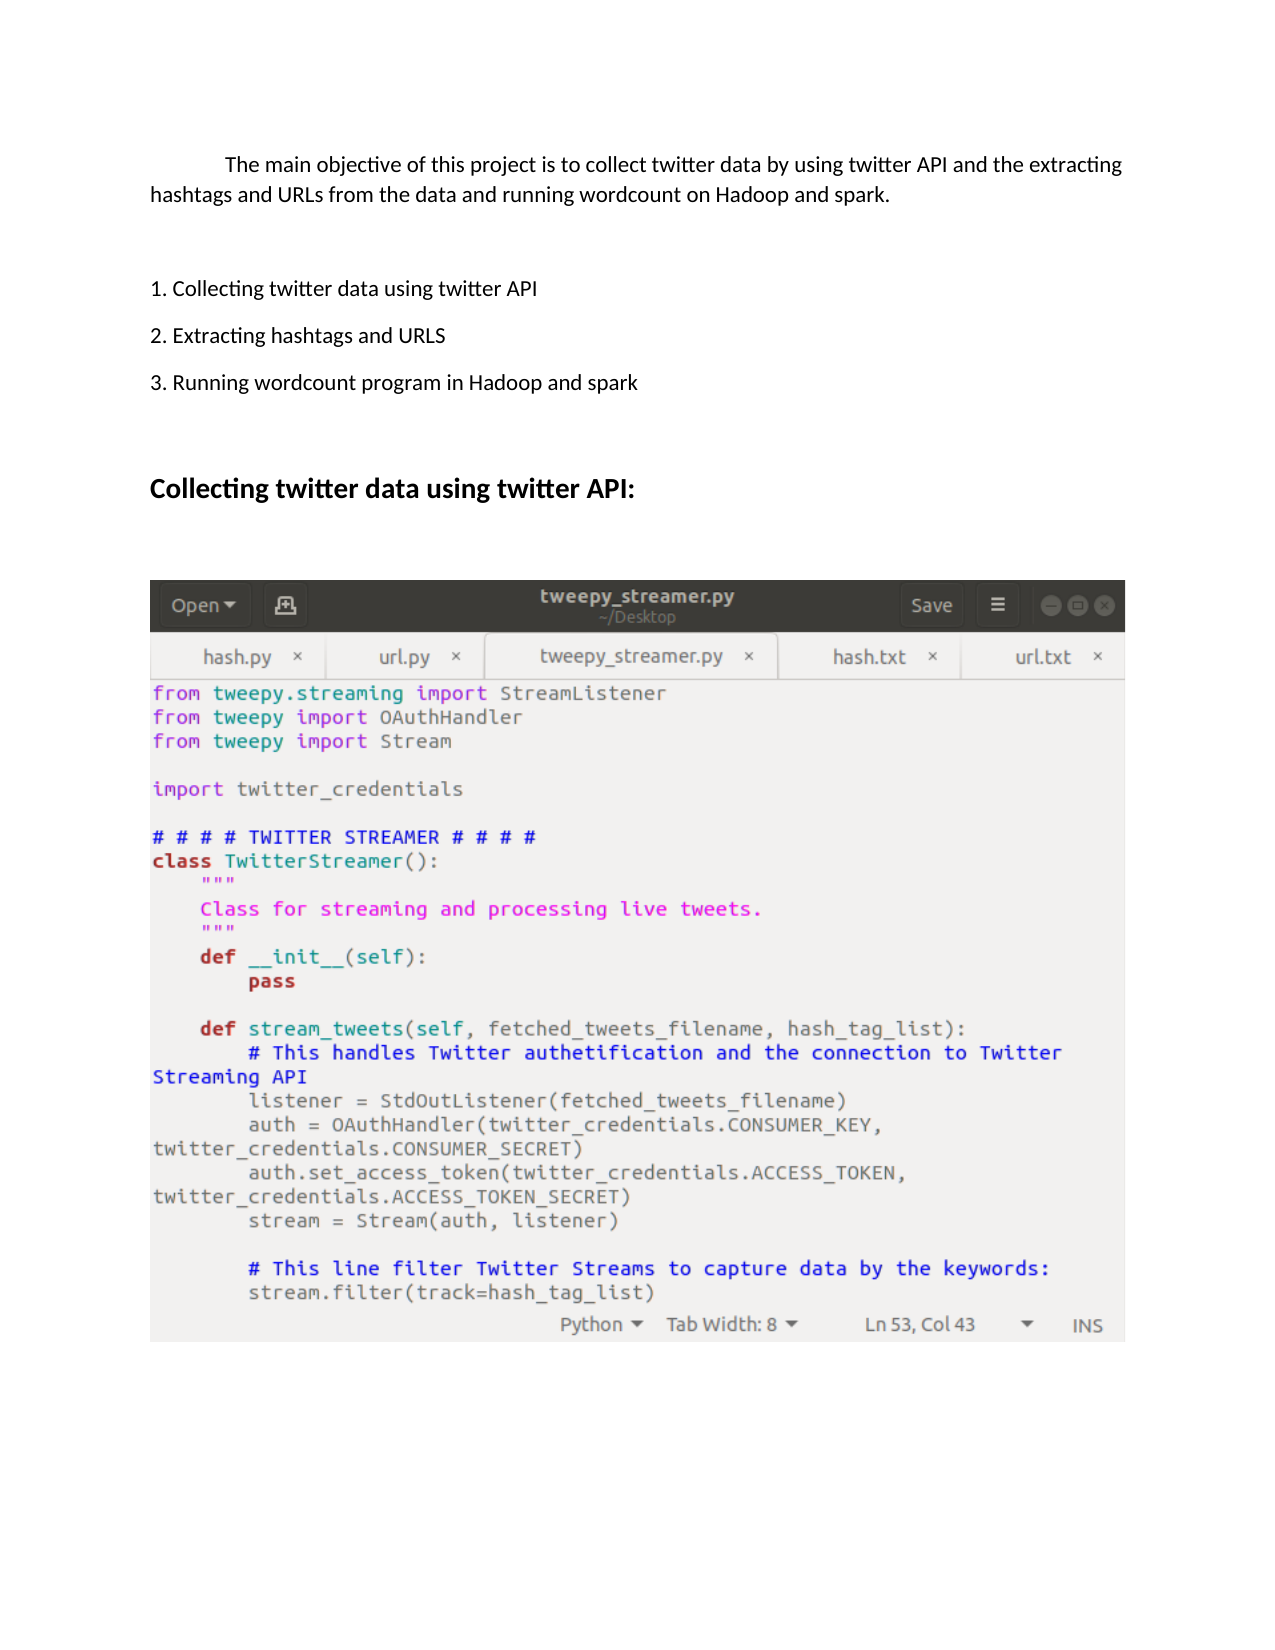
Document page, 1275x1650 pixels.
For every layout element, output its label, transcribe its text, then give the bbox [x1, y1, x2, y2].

text Collecting twitter data using twitter API: [150, 470, 1125, 505]
picture [150, 580, 1125, 1342]
text 2. Extracting hashtags and URLS [150, 321, 1125, 349]
text The main objective of this project is to collect twitter data by using twitter API and the extracting hashtags and URLs from the data and running wordcount on Hadoop and spark. [150, 150, 1125, 208]
text 1. Collecting twitter data using twitter API [150, 274, 1125, 302]
text 3. Running wordcount program in Hadoop and spark [150, 368, 1125, 396]
